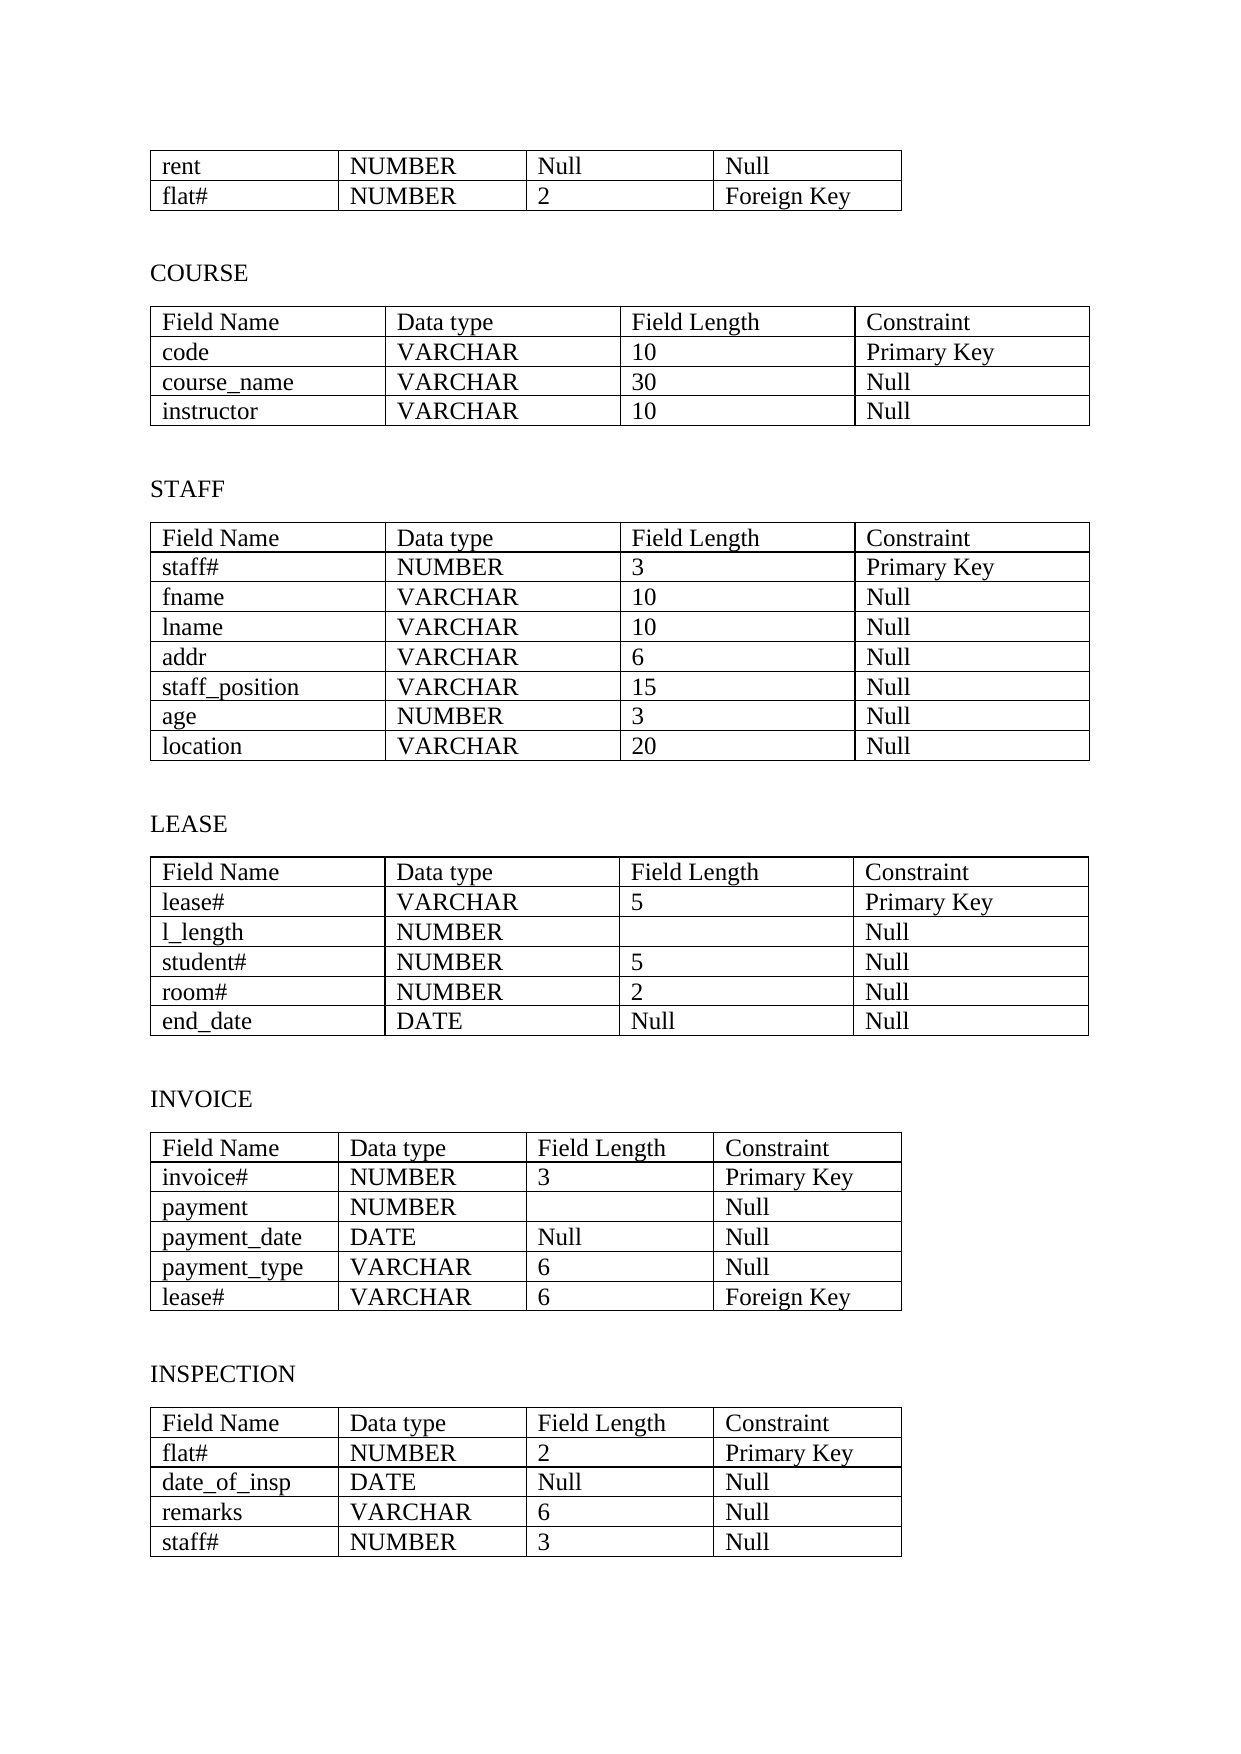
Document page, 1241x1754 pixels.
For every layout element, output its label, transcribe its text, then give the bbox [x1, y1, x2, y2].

table_cell l_length [151, 917, 384, 946]
table_cell payment_date [151, 1222, 338, 1251]
table_cell 10 [621, 337, 854, 366]
table_cell 6 [527, 1282, 713, 1310]
table_cell Null [527, 1222, 713, 1251]
table_cell flat# [151, 181, 338, 209]
table_header Data type [386, 523, 620, 551]
table_cell Null [854, 977, 1088, 1005]
table_cell NUMBER [386, 701, 620, 730]
table_cell Null [856, 612, 1089, 641]
table_cell Null [714, 1527, 901, 1556]
table_cell lname [151, 612, 385, 641]
table_cell 20 [621, 731, 854, 760]
table_cell invoice# [151, 1163, 338, 1191]
table_cell 6 [527, 1497, 713, 1526]
table_cell Null [856, 731, 1089, 760]
table_cell Null [856, 396, 1089, 425]
table_cell Null [856, 701, 1089, 730]
table_cell VARCHAR [386, 672, 620, 700]
text STAFF [150, 474, 1090, 503]
table_cell Null [854, 1006, 1088, 1035]
table_cell NUMBER [339, 1527, 526, 1556]
table_cell flat# [151, 1438, 338, 1466]
table_cell Primary Key [856, 553, 1089, 581]
table_cell 30 [621, 367, 854, 395]
table_header Field Name [151, 307, 385, 336]
table_header Field Name [151, 1133, 338, 1161]
table_cell 3 [527, 1163, 713, 1191]
table_cell payment_type [151, 1252, 338, 1281]
table_cell VARCHAR [386, 396, 620, 425]
text COURSE [150, 258, 1090, 287]
table_cell 3 [621, 701, 854, 730]
table_cell 15 [621, 672, 854, 700]
table_cell age [151, 701, 385, 730]
text INSPECTION [150, 1359, 1090, 1388]
table_cell end_date [151, 1006, 384, 1035]
text LEASE [150, 809, 1090, 837]
table_header Field Length [620, 858, 853, 886]
table_cell Null [856, 582, 1089, 611]
table_cell remarks [151, 1497, 338, 1526]
table_cell Null [714, 1222, 901, 1251]
table_cell Null [856, 642, 1089, 671]
table_header Field Name [151, 1408, 338, 1437]
table_cell fname [151, 582, 385, 611]
table_cell 10 [621, 582, 854, 611]
table_cell Foreign Key [714, 1282, 901, 1310]
table_header Field Length [527, 1133, 713, 1161]
table_cell Null [714, 1468, 901, 1496]
table_cell Primary Key [714, 1163, 901, 1191]
table_cell student# [151, 947, 384, 976]
table_cell [620, 917, 853, 946]
table_cell VARCHAR [386, 582, 620, 611]
table_header Data type [386, 858, 619, 886]
table_cell VARCHAR [339, 1497, 526, 1526]
table_cell NUMBER [386, 977, 619, 1005]
table_cell NUMBER [339, 1163, 526, 1191]
table_cell Primary Key [856, 337, 1089, 366]
table_cell Null [856, 672, 1089, 700]
table_cell 2 [620, 977, 853, 1005]
table_cell staff_position [151, 672, 385, 700]
table_cell payment [151, 1192, 338, 1221]
table_cell Null [854, 917, 1088, 946]
table_cell NUMBER [339, 1192, 526, 1221]
table_cell NUMBER [339, 1438, 526, 1466]
table_cell NUMBER [386, 553, 620, 581]
table_cell Null [527, 151, 713, 180]
table_cell instructor [151, 396, 385, 425]
table_cell 6 [621, 642, 854, 671]
table_cell VARCHAR [386, 337, 620, 366]
table_cell NUMBER [339, 181, 526, 209]
table_cell Null [620, 1006, 853, 1035]
table_cell Null [856, 367, 1089, 395]
table_cell 6 [527, 1252, 713, 1281]
table_header Data type [339, 1408, 526, 1437]
table_cell DATE [339, 1222, 526, 1251]
table_cell [527, 1192, 713, 1221]
table_cell VARCHAR [386, 731, 620, 760]
table_header Field Name [151, 523, 385, 551]
table_cell VARCHAR [386, 367, 620, 395]
table_cell room# [151, 977, 384, 1005]
table_header Data type [339, 1133, 526, 1161]
table_cell code [151, 337, 385, 366]
table_cell 2 [527, 1438, 713, 1466]
table_cell VARCHAR [339, 1282, 526, 1310]
table_header Constraint [856, 307, 1089, 336]
table_cell lease# [151, 1282, 338, 1310]
table_cell Null [714, 1252, 901, 1281]
text INVOICE [150, 1084, 1090, 1113]
table_header Field Length [621, 307, 854, 336]
table_header Field Length [621, 523, 854, 551]
table_cell VARCHAR [386, 887, 619, 916]
table_header Field Name [151, 858, 384, 886]
table_cell Null [714, 1192, 901, 1221]
table_cell 5 [620, 947, 853, 976]
table_cell 10 [621, 396, 854, 425]
table_cell location [151, 731, 385, 760]
table_cell DATE [386, 1006, 619, 1035]
table_cell rent [151, 151, 338, 180]
table_cell addr [151, 642, 385, 671]
table_cell VARCHAR [386, 612, 620, 641]
table_cell Null [527, 1468, 713, 1496]
table_cell staff# [151, 553, 385, 581]
table_cell Primary Key [714, 1438, 901, 1466]
table_cell 2 [527, 181, 713, 209]
table_header Constraint [714, 1408, 901, 1437]
table_header Constraint [714, 1133, 901, 1161]
table_cell NUMBER [386, 947, 619, 976]
table_cell Null [854, 947, 1088, 976]
table_cell 10 [621, 612, 854, 641]
table_cell NUMBER [386, 917, 619, 946]
table_cell lease# [151, 887, 384, 916]
table_cell course_name [151, 367, 385, 395]
table_header Constraint [854, 858, 1088, 886]
table_cell date_of_insp [151, 1468, 338, 1496]
table_header Field Length [527, 1408, 713, 1437]
table_cell NUMBER [339, 151, 526, 180]
table_cell Null [714, 151, 901, 180]
table_cell staff# [151, 1527, 338, 1556]
table_cell VARCHAR [386, 642, 620, 671]
table_header Data type [386, 307, 620, 336]
table_cell Null [714, 1497, 901, 1526]
table_header Constraint [856, 523, 1089, 551]
table_cell 5 [620, 887, 853, 916]
table_cell Primary Key [854, 887, 1088, 916]
table_cell DATE [339, 1468, 526, 1496]
table_cell VARCHAR [339, 1252, 526, 1281]
table_cell 3 [621, 553, 854, 581]
table_cell 3 [527, 1527, 713, 1556]
table_cell Foreign Key [714, 181, 901, 209]
